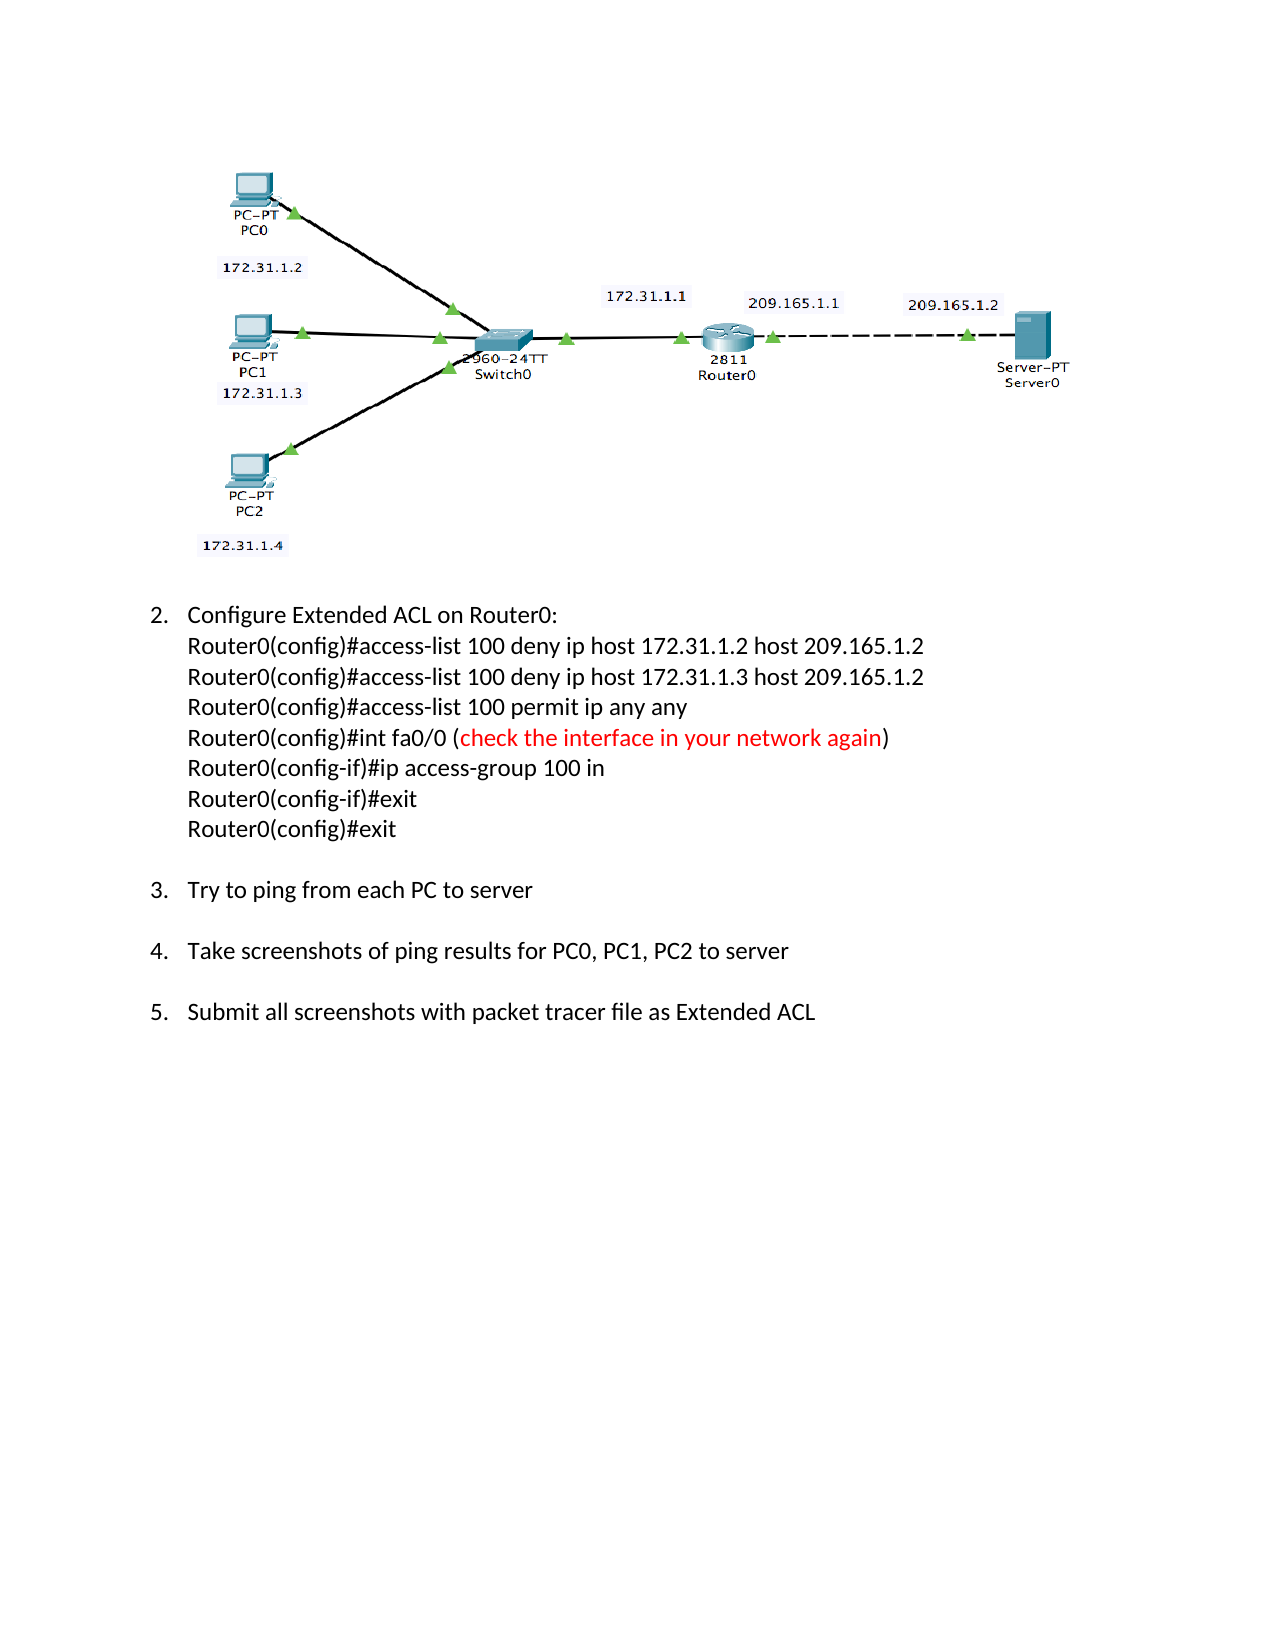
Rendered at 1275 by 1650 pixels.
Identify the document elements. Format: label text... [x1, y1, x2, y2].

list Router0(config)#access-list 100 deny ip host 172.31.1.2 host 209.165.1.2 [187, 630, 1125, 661]
picture [187, 150, 1096, 570]
list Try to ping from each PC to server [150, 874, 1125, 905]
list Router0(config-if)#ip access-group 100 in [187, 752, 1125, 783]
list Router0(config)#exit [187, 813, 1125, 844]
list Submit all screenshots with packet tracer file as Extended ACL [150, 996, 1125, 1027]
list Router0(config)#access-list 100 permit ip any any [187, 691, 1125, 722]
list Router0(config)#int fa0/0 (check the interface in your network again) [187, 722, 1125, 752]
list Configure Extended ACL on Router0: [150, 600, 1125, 630]
list Router0(config)#access-list 100 deny ip host 172.31.1.3 host 209.165.1.2 [187, 661, 1125, 691]
list Take screenshots of ping results for PC0, PC1, PC2 to server [150, 935, 1125, 966]
list Router0(config-if)#exit [187, 783, 1125, 813]
